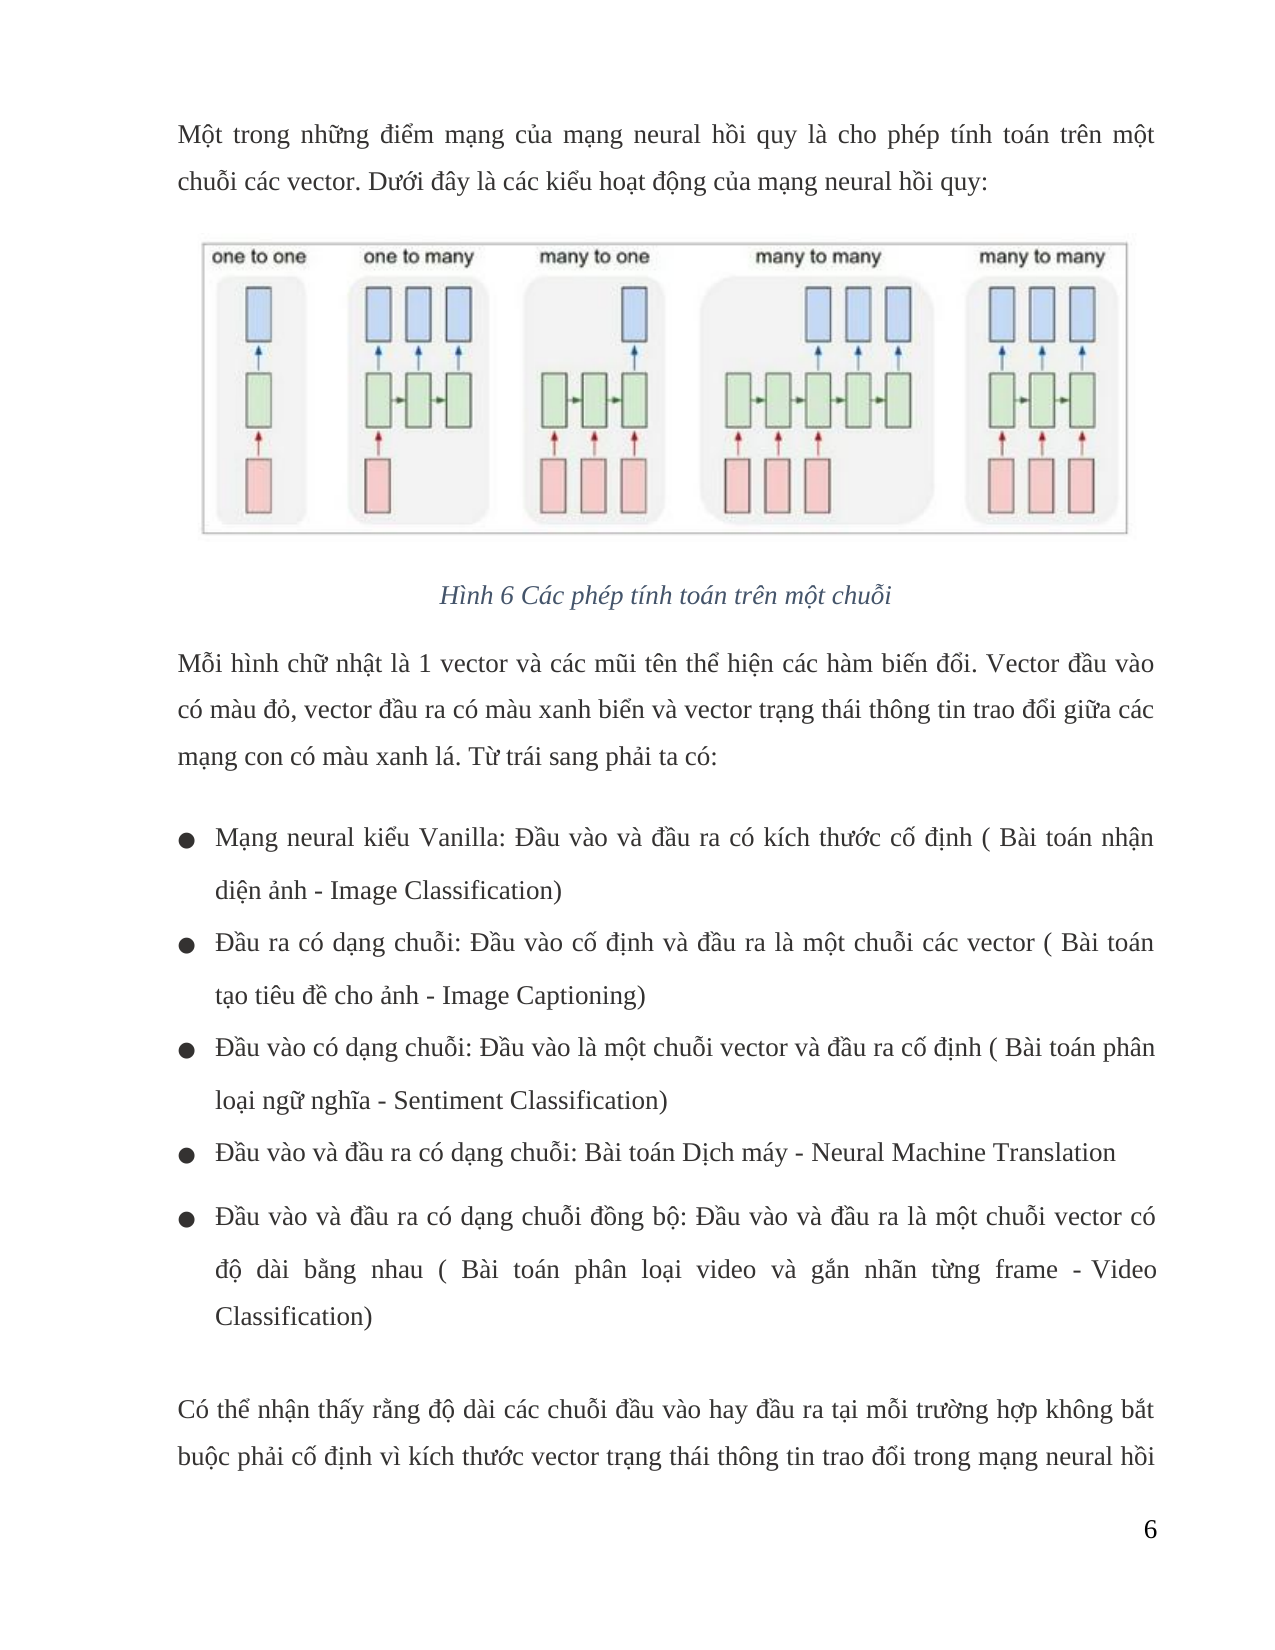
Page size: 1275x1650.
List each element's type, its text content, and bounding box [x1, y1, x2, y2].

list Mạng neural kiểu Vanilla: Đầu vào và đầu ra có kích thước cố định ( Bài toán nhận diện ảnh - Image Classification) [177, 816, 1157, 905]
text Mỗi hình chữ nhật là 1 vector và các mũi tên thể hiện các hàm biến đổi. Vector đầu vào có màu đỏ, vector đầu ra có màu xanh biển và vector trạng thái thông tin trao đổi giữa các mạng con có màu xanh lá. Từ trái sang phải ta có: [177, 647, 1157, 771]
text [177, 1393, 1157, 1471]
list Đầu ra có dạng chuỗi: Đầu vào cố định và đầu ra là một chuỗi các vector ( Bài toán tạo tiêu đề cho ảnh - Image Captioning) [177, 921, 1157, 1010]
list Đầu vào và đầu ra có dạng chuỗi: Bài toán Dịch máy - Neural Machine Translation [177, 1131, 1157, 1173]
list Đầu vào và đầu ra có dạng chuỗi đồng bộ: Đầu vào và đầu ra là một chuỗi vector có độ dài bằng nhau ( Bài toán phân loại video và gắn nhãn từng frame - Video Classification) [177, 1195, 1157, 1331]
text Hình 6 Các phép tính toán trên một chuỗi [177, 579, 1157, 611]
list Đầu vào có dạng chuỗi: Đầu vào là một chuỗi vector và đầu ra cố định ( Bài toán phân loại ngữ nghĩa - Sentiment Classification) [177, 1026, 1157, 1115]
picture [197, 233, 1137, 542]
text Một trong những điểm mạng của mạng neural hồi quy là cho phép tính toán trên một chuỗi các vector. Dưới đây là các kiểu hoạt động của mạng neural hồi quy: [177, 118, 1157, 196]
